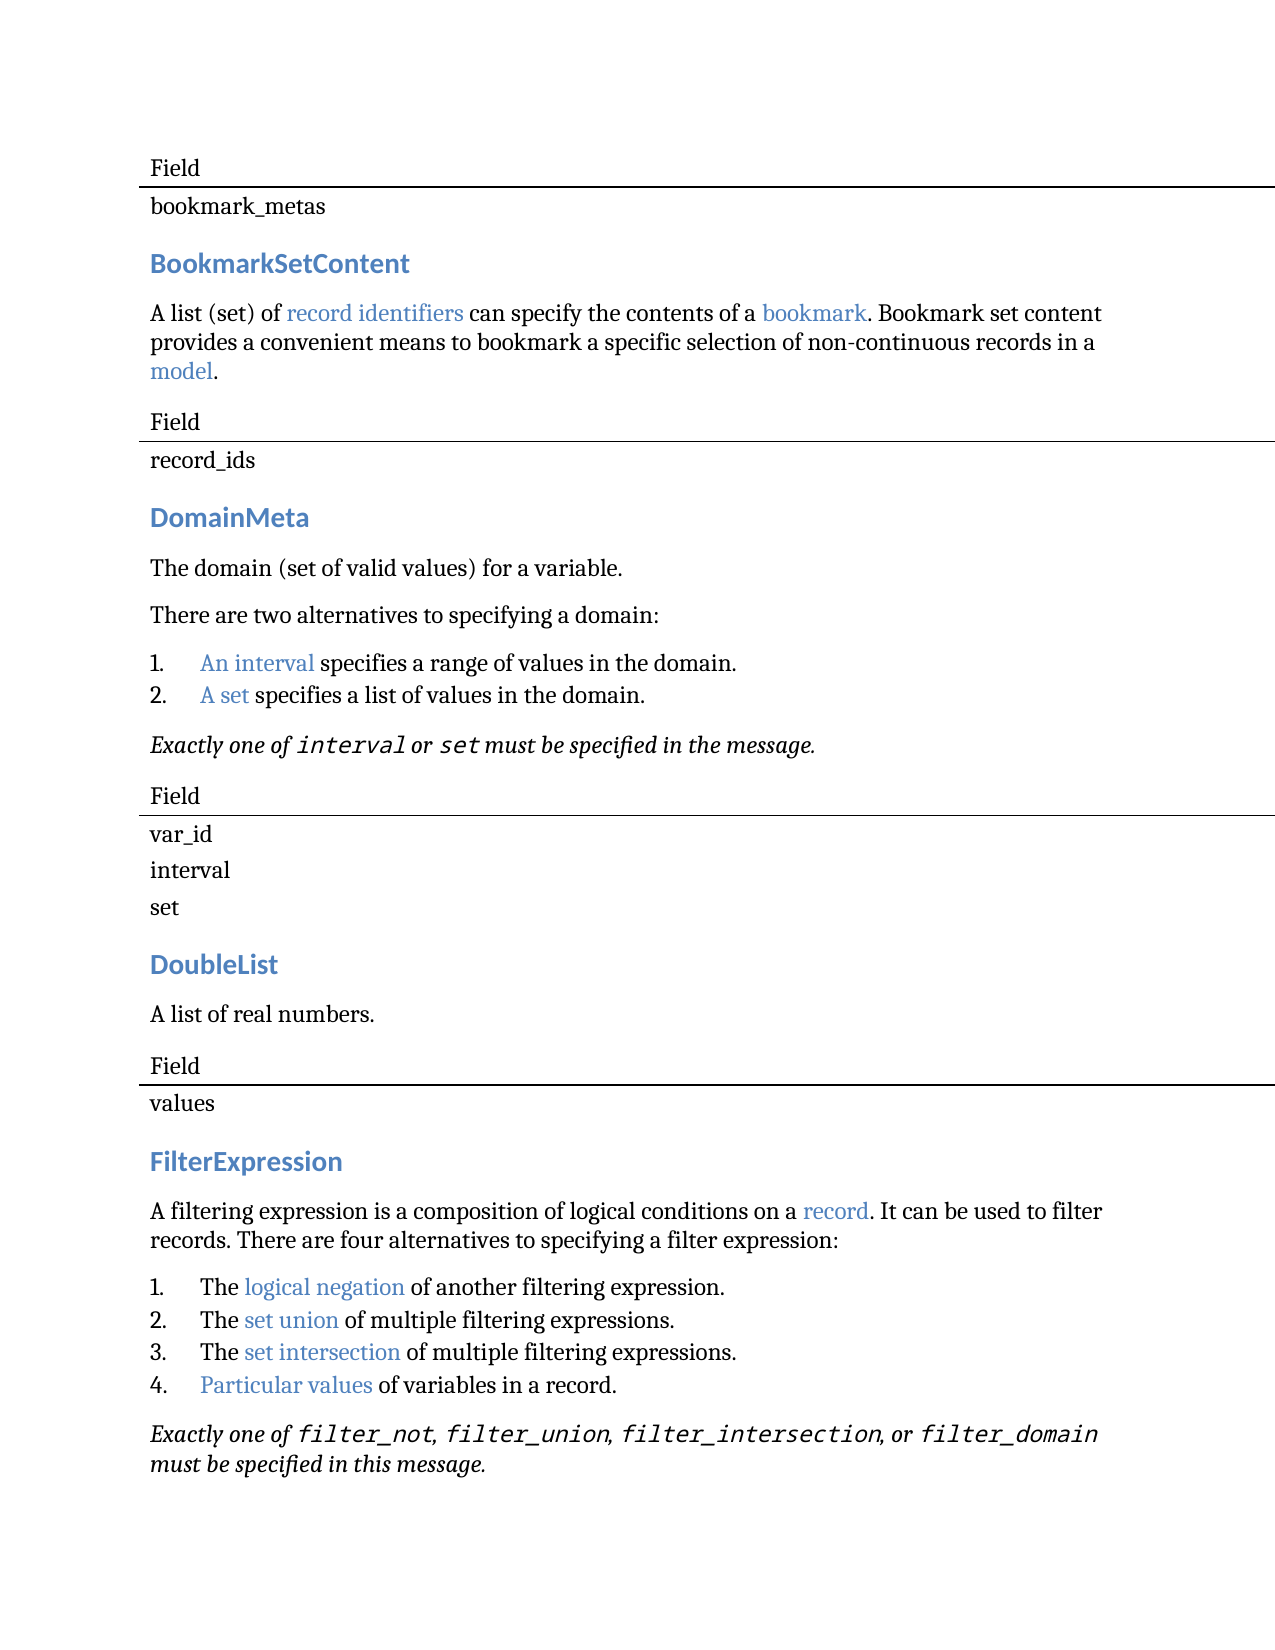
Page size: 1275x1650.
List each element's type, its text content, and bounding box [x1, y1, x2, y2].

table_cell record_ids [139, 442, 1275, 478]
table_header Field [139, 404, 1275, 441]
subtitle DoubleList [150, 946, 1125, 982]
text Exactly one of interval or set must be specified in the message. [150, 728, 1125, 760]
list Particular values of variables in a record. [150, 1371, 1125, 1399]
table_header Field [139, 779, 1275, 815]
list The set union of multiple filtering expressions. [150, 1306, 1125, 1334]
subtitle FilterExpression [150, 1143, 1125, 1178]
table_cell bookmark_metas [139, 188, 1275, 224]
table_header Field [139, 1048, 1275, 1084]
table_cell interval [139, 853, 1275, 889]
table_cell values [139, 1086, 1275, 1122]
text A list of real numbers. [150, 1000, 1125, 1029]
text A list (set) of record identifiers can specify the contents of a bookmark. Bookmark set content provides a convenient means to bookmark a specific selection of non-continuous records in a model. [150, 299, 1125, 386]
list The logical negation of another filtering expression. [150, 1273, 1125, 1302]
list The set intersection of multiple filtering expressions. [150, 1338, 1125, 1367]
text The domain (set of valid values) for a variable. [150, 553, 1125, 582]
list A set specifies a list of values in the domain. [150, 681, 1125, 710]
text There are two alternatives to specifying a domain: [150, 601, 1125, 630]
list An interval specifies a range of values in the domain. [150, 648, 1125, 677]
subtitle BookmarkSetContent [150, 245, 1125, 281]
text Exactly one of filter_not, filter_union, filter_intersection, or filter_domain must be specified in this message. [150, 1418, 1125, 1478]
table_header Field [139, 150, 1275, 186]
subtitle DomainMeta [150, 499, 1125, 535]
table_cell set [139, 889, 1275, 925]
table_cell var_id [139, 816, 1275, 853]
